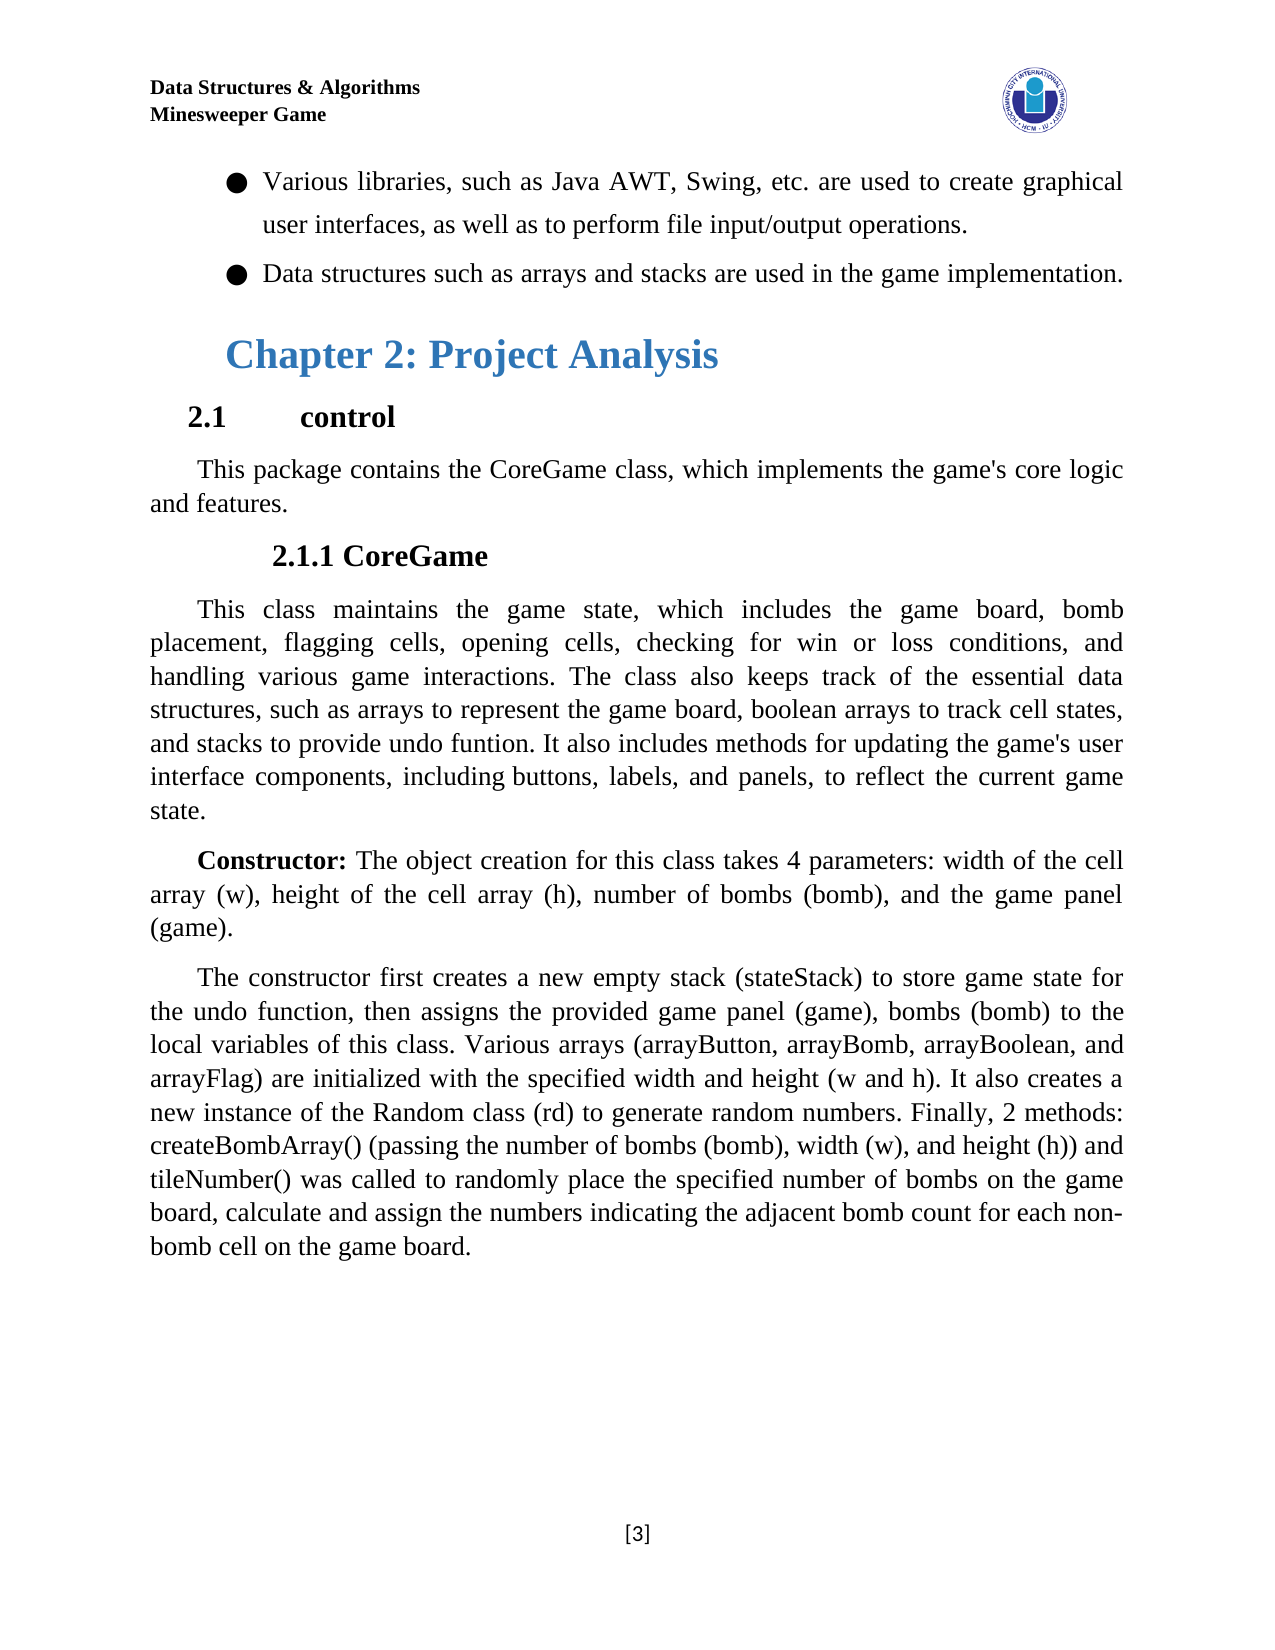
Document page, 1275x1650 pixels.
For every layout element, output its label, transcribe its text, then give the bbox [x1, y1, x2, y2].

text The constructor first creates a new empty stack (stateStack) to store game state for the undo function, then assigns the provided game panel (game), bombs (bomb) to the local variables of this class. Various arrays (arrayButton, arrayBomb, arrayBoolean, and arrayFlag) are initialized with the specified width and height (w and h). It also creates a new instance of the Random class (rd) to generate random numbers. Finally, 2 methods: createBombArray() (passing the number of bombs (bomb), width (w), and height (h)) and tileNumber() was called to randomly place the specified number of bombs on the game board, calculate and assign the numbers indicating the adjacent bomb count for each non-bomb cell on the game board. [150, 961, 1125, 1261]
list Various libraries, such as Java AWT, Swing, etc. are used to create graphical user interfaces, as well as to perform file input/output operations. [225, 150, 1125, 239]
list Data structures such as arrays and stacks are used in the game implementation. [225, 242, 1125, 328]
text 2.1.1 CoreGame [225, 537, 1125, 573]
text Constructor: The object creation for this class takes 4 parameters: width of the cell array (w), height of the cell array (h), number of bombs (bomb), and the game panel (game). [150, 844, 1125, 942]
list control [187, 398, 1125, 434]
text This package contains the CoreGame class, which implements the game's core logic and features. [150, 453, 1125, 518]
picture [1000, 65, 1069, 135]
text Chapter 2: Project Analysis [150, 330, 1125, 378]
text This class maintains the game state, which includes the game board, bomb placement, flagging cells, opening cells, checking for win or loss conditions, and handling various game interactions. The class also keeps track of the essential data structures, such as arrays to represent the game board, boolean arrays to track cell states, and stacks to provide undo funtion. It also includes methods for updating the game's user interface components, including buttons, labels, and panels, to reflect the current game state. [150, 593, 1125, 825]
